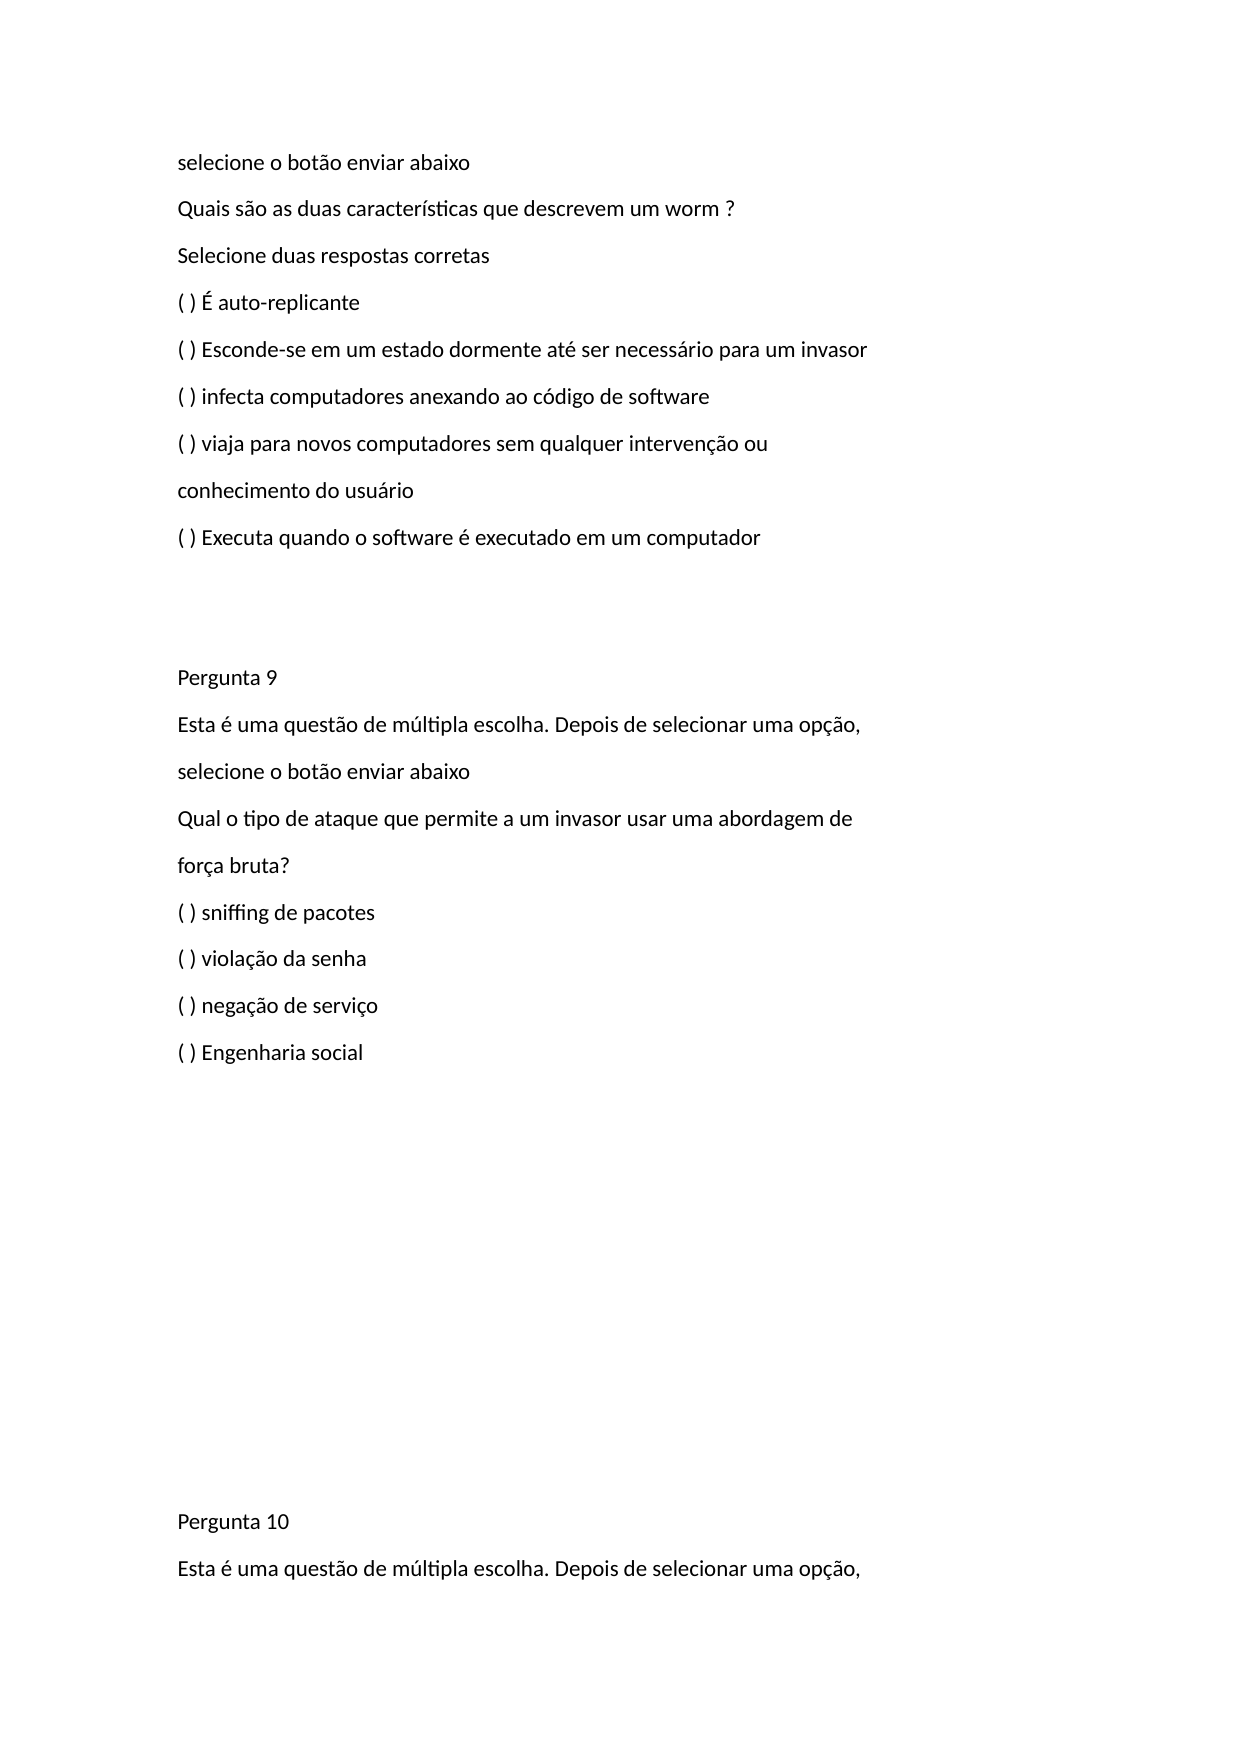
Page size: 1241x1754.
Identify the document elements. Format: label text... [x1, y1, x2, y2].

text selecione o botão enviar abaixo [177, 757, 1063, 785]
text selecione o botão enviar abaixo [177, 148, 1063, 176]
text Esta é uma questão de múltipla escolha. Depois de selecionar uma opção, [177, 710, 1063, 738]
text conhecimento do usuário [177, 476, 1063, 504]
text Quais são as duas características que descrevem um worm ? [177, 194, 1063, 222]
text Qual o tipo de ataque que permite a um invasor usar uma abordagem de [177, 804, 1063, 832]
text ( ) negação de serviço [177, 991, 1063, 1019]
text ( ) Engenharia social [177, 1038, 1063, 1066]
text Pergunta 9 [177, 663, 1063, 691]
text Esta é uma questão de múltipla escolha. Depois de selecionar uma opção, [177, 1554, 1063, 1582]
text força bruta? [177, 851, 1063, 879]
text Pergunta 10 [177, 1507, 1063, 1535]
text Selecione duas respostas corretas [177, 241, 1063, 269]
text ( ) sniffing de pacotes [177, 898, 1063, 926]
text ( ) Executa quando o software é executado em um computador [177, 523, 1063, 551]
text ( ) infecta computadores anexando ao código de software [177, 382, 1063, 410]
text ( ) violação da senha [177, 944, 1063, 972]
text ( ) É auto-replicante [177, 288, 1063, 316]
text ( ) viaja para novos computadores sem qualquer intervenção ou [177, 429, 1063, 457]
text ( ) Esconde-se em um estado dormente até ser necessário para um invasor [177, 335, 1063, 363]
